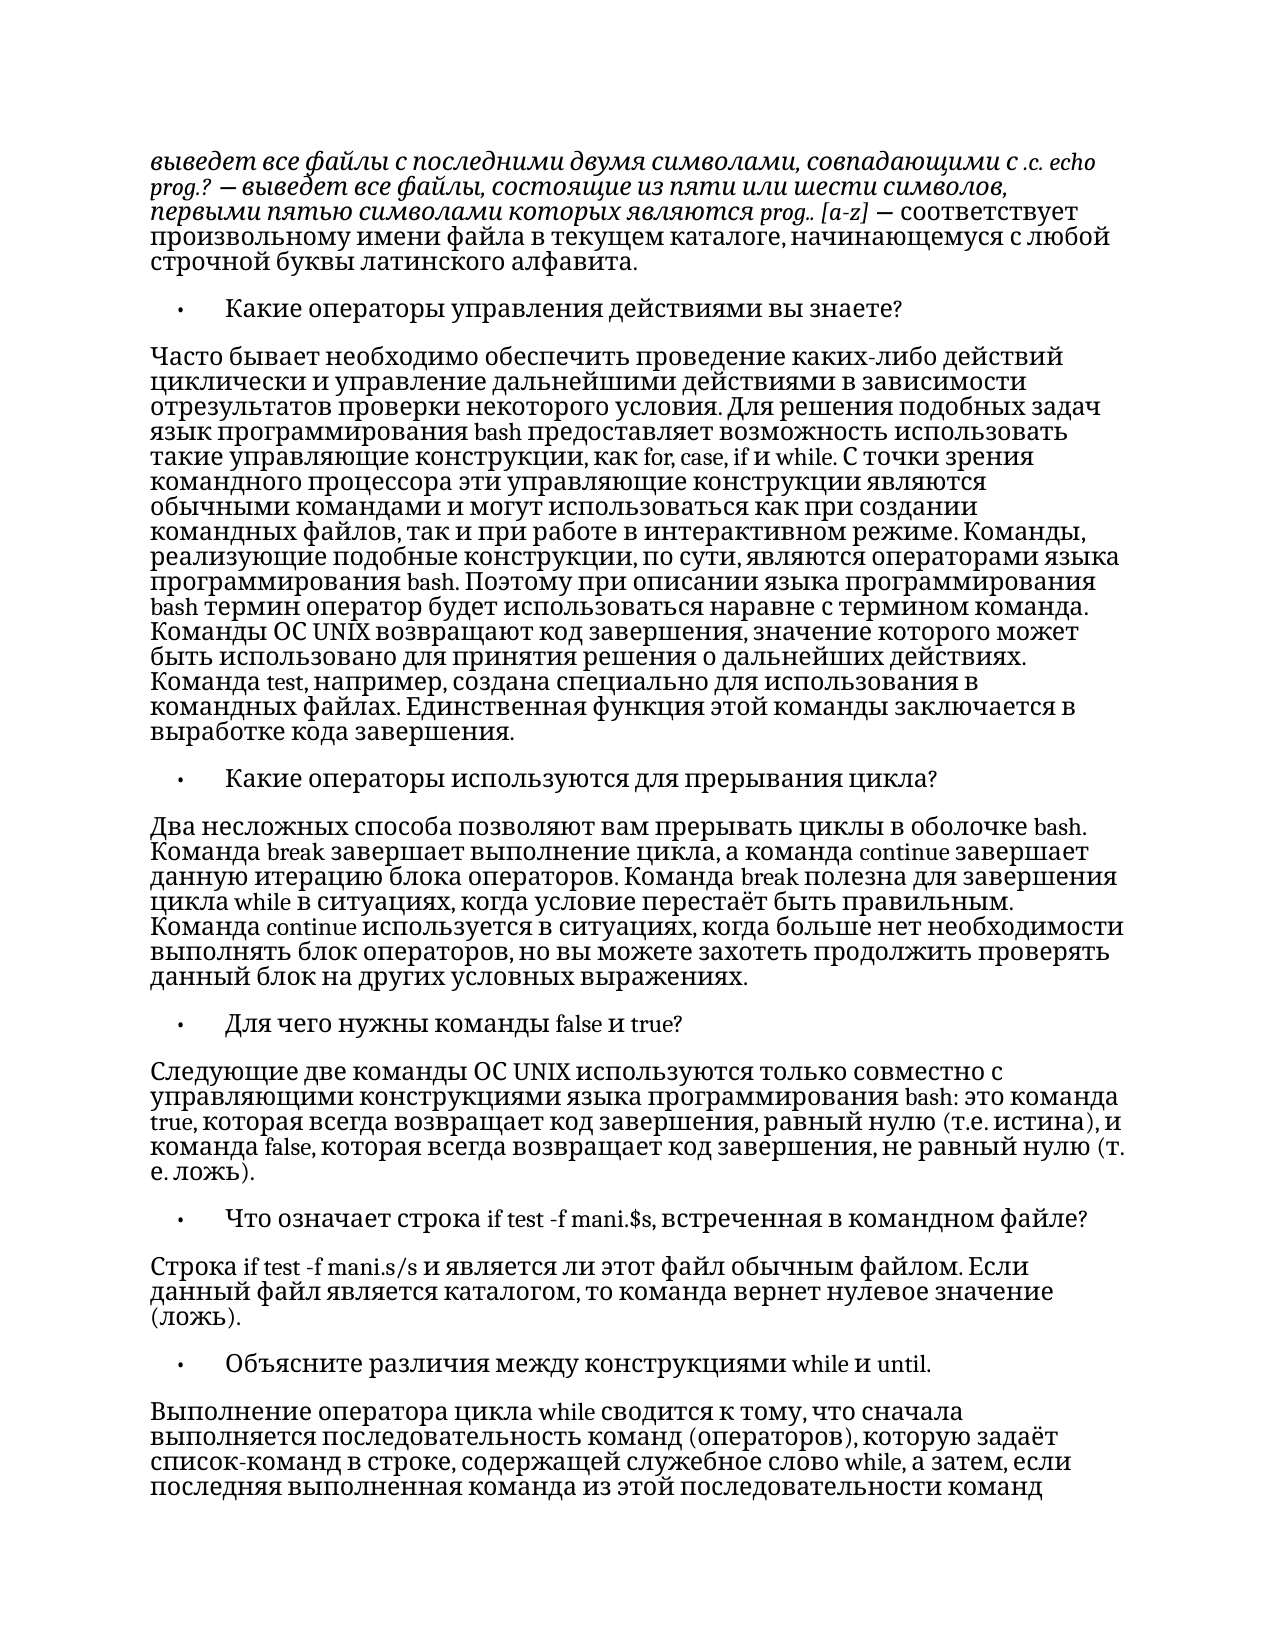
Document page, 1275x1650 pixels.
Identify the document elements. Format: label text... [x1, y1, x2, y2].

list Объясните различия между конструкциями while и until. [175, 1352, 1125, 1377]
text Часто бывает необходимо обеспечить проведение каких-либо действий циклически и управление дальнейшими действиями в зависимости отрезультатов проверки некоторого условия. Для решения подобных задач язык программирования bash предоставляет возможность использовать такие управляющие конструкции, как for, case, if и while. С точки зрения командного процессора эти управляющие конструкции являются обычными командами и могут использоваться как при создании командных файлов, так и при работе в интерактивном режиме. Команды, реализующие подобные конструкции, по сути, являются операторами языка программирования bash. Поэтому при описании языка программирования bash термин оператор будет использоваться наравне с термином команда. Команды ОС UNIX возвращают код завершения, значение которого может быть использовано для принятия решения о дальнейших действиях. Команда test, например, создана специально для использования в командных файлах. Единственная функция этой команды заключается в выработке кода завершения. [150, 345, 1125, 745]
list Что означает строка if test -f mani.$s, встреченная в командном файле? [175, 1207, 1125, 1232]
list Какие операторы используются для прерывания цикла? [175, 767, 1125, 792]
text Следующие две команды ОС UNIX используются только совместно с управляющими конструкциями языка программирования bash: это команда true, которая всегда возвращает код завершения, равный нулю (т.е. истина), и команда false, которая всегда возвращает код завершения, не равный нулю (т. е. ложь). [150, 1060, 1125, 1185]
text Два несложных способа позволяют вам прерывать циклы в оболочке bash. Команда break завершает выполнение цикла, а команда continue завершает данную итерацию блока операторов. Команда break полезна для завершения цикла while в ситуациях, когда условие перестаёт быть правильным. Команда continue используется в ситуациях, когда больше нет необходимости выполнять блок операторов, но вы можете захотеть продолжить проверять данный блок на других условных выражениях. [150, 815, 1125, 990]
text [150, 1400, 1125, 1500]
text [150, 150, 1125, 275]
text Строка if test -f mani.s/s и является ли этот файл обычным файлом. Если данный файл является каталогом, то команда вернет нулевое значение (ложь). [150, 1255, 1125, 1330]
list Для чего нужны команды false и true? [175, 1012, 1125, 1037]
list Какие операторы управления действиями вы знаете? [175, 297, 1125, 322]
